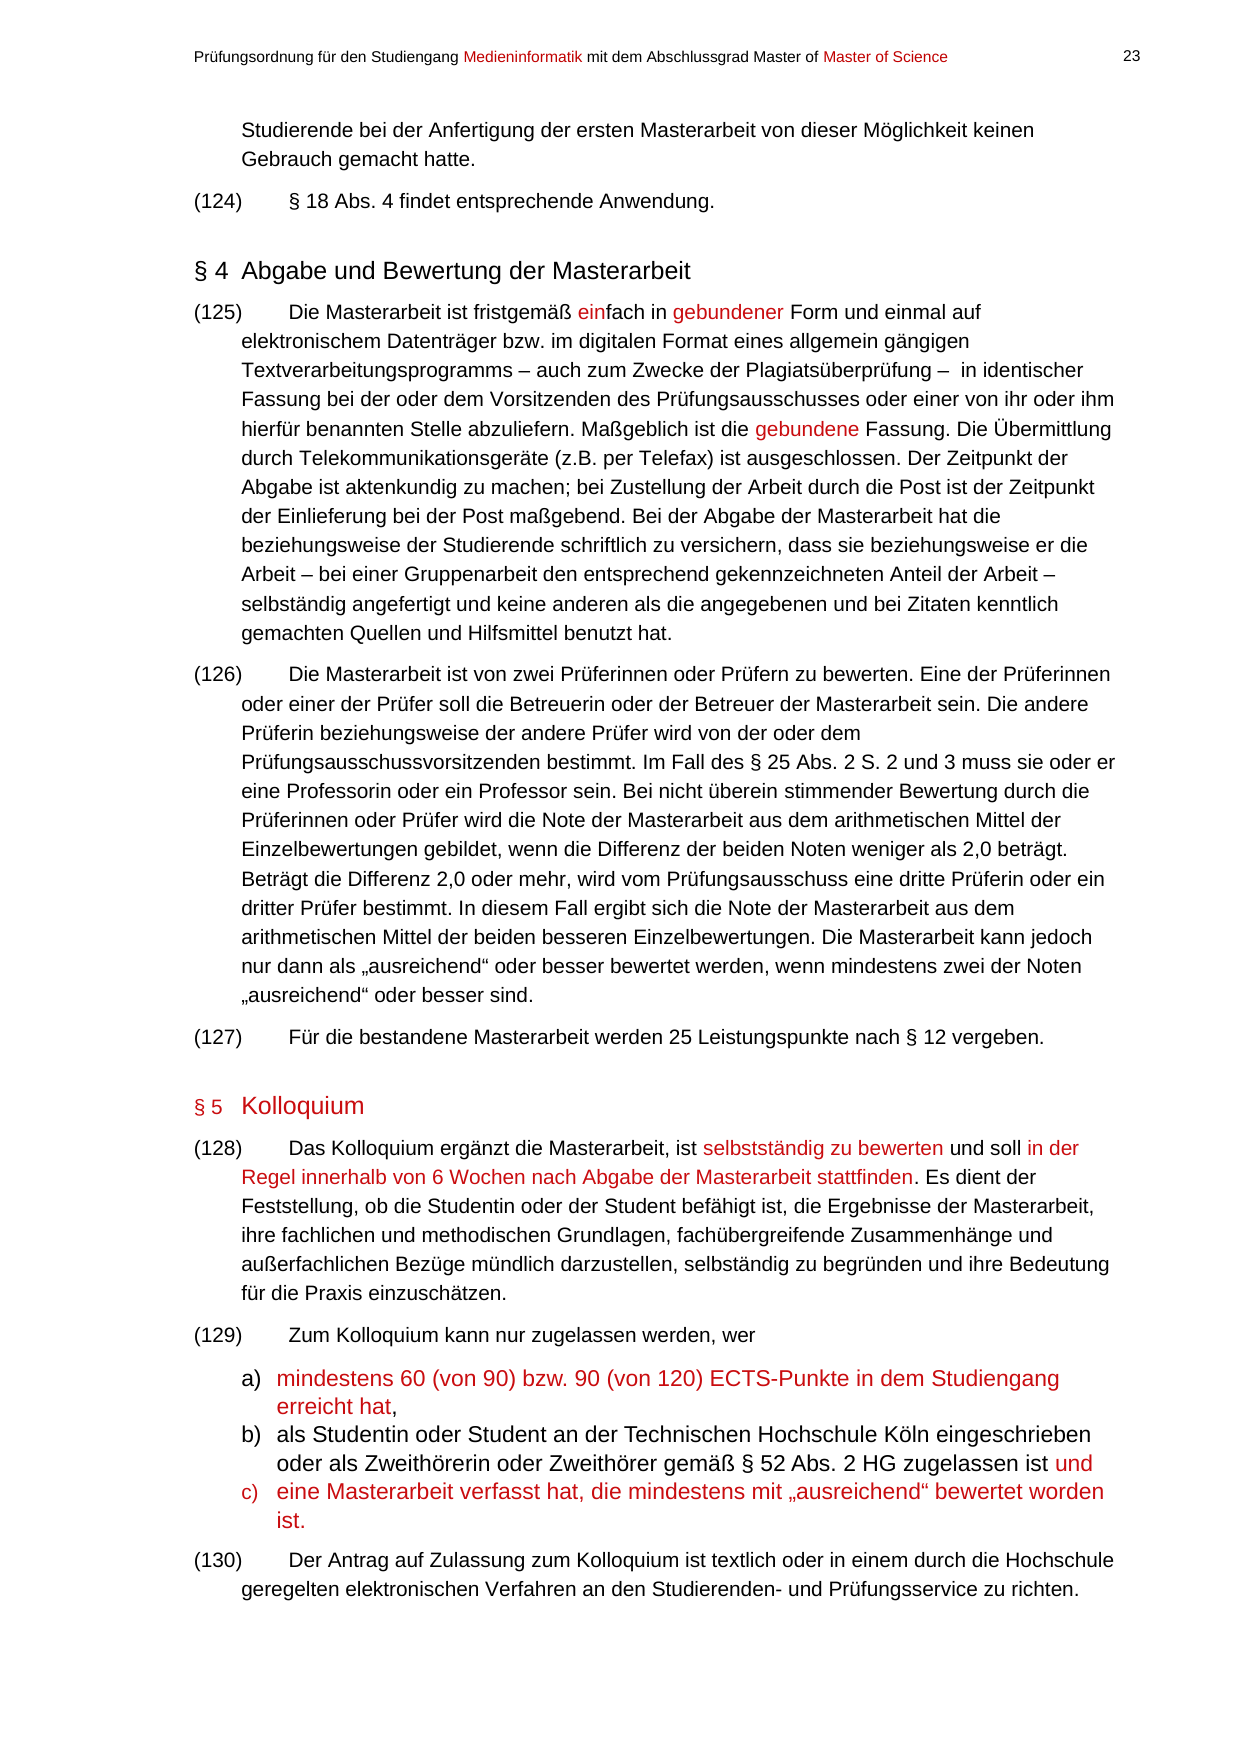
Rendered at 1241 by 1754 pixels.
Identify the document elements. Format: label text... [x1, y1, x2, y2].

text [194, 118, 1124, 171]
list mindestens 60 (von 90) bzw. 90 (von 120) ECTS-Punkte in dem Studiengang erreicht hat, [241, 1364, 1124, 1419]
subtitle Abgabe und Bewertung der Masterarbeit [194, 256, 1124, 284]
list Die Masterarbeit ist fristgemäß einfach in gebundener Form und einmal auf elektronischem Datenträger bzw. im digitalen Format eines allgemein gängigen Textverarbeitungsprogramms – auch zum Zwecke der Plagiatsüberprüfung – in identischer Fassung bei der oder dem Vorsitzenden des Prüfungsausschusses oder einer von ihr oder ihm hierfür benannten Stelle abzuliefern. Maßgeblich ist die gebundene Fassung. Die Übermittlung durch Telekommunikationsgeräte (z.B. per Telefax) ist ausgeschlossen. Der Zeitpunkt der Abgabe ist aktenkundig zu machen; bei Zustellung der Arbeit durch die Post ist der Zeitpunkt der Einlieferung bei der Post maßgebend. Bei der Abgabe der Masterarbeit hat die beziehungsweise der Studierende schriftlich zu versichern, dass sie beziehungsweise er die Arbeit – bei einer Gruppenarbeit den entsprechend gekennzeichneten Anteil der Arbeit – selbständig angefertigt und keine anderen als die angegebenen und bei Zitaten kenntlich gemachten Quellen und Hilfsmittel benutzt hat. [194, 300, 1124, 644]
list Das Kolloquium ergänzt die Masterarbeit, ist selbstständig zu bewerten und soll in der Regel innerhalb von 6 Wochen nach Abgabe der Masterarbeit stattfinden. Es dient der Feststellung, ob die Studentin oder der Student befähigt ist, die Ergebnisse der Masterarbeit, ihre fachlichen und methodischen Grundlagen, fachübergreifende Zusammenhänge und außerfachlichen Bezüge mündlich darzustellen, selbständig zu begründen und ihre Bedeutung für die Praxis einzuschätzen. [194, 1135, 1124, 1305]
subtitle Kolloquium [194, 1091, 1124, 1120]
text Für die bestandene Masterarbeit werden 25 Leistungspunkte nach § 12 vergeben. [194, 1025, 1124, 1049]
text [194, 1548, 1124, 1601]
text § 18 Abs. 4 findet entsprechende Anwendung. [194, 189, 1124, 213]
list eine Masterarbeit verfasst hat, die mindestens mit „ausreichend“ bewertet worden ist. [241, 1478, 1124, 1533]
list als Studentin oder Student an der Technischen Hochschule Köln eingeschrieben oder als Zweithörerin oder Zweithörer gemäß § 52 Abs. 2 HG zugelassen ist und [241, 1421, 1124, 1476]
text Die Masterarbeit ist von zwei Prüferinnen oder Prüfern zu bewerten. Eine der Prüferinnen oder einer der Prüfer soll die Betreuerin oder der Betreuer der Masterarbeit sein. Die andere Prüferin beziehungsweise der andere Prüfer wird von der oder dem Prüfungsausschussvorsitzenden bestimmt. Im Fall des § 25 Abs. 2 S. 2 und 3 muss sie oder er eine Professorin oder ein Professor sein. Bei nicht überein­ stimmender Bewertung durch die Prüferinnen oder Prüfer wird die Note der Masterarbeit aus dem arithmetischen Mittel der Einzelbewertungen gebildet, wenn die Differenz der beiden Noten weniger als 2,0 beträgt. Beträgt die Differenz 2,0 oder mehr, wird vom Prüfungsausschuss eine dritte Prüferin oder ein dritter Prüfer bestimmt. In diesem Fall ergibt sich die Note der Masterarbeit aus dem arithmetischen Mittel der beiden besseren Einzelbewertungen. Die Masterarbeit kann jedoch nur dann als „ausreichend“ oder besser bewertet werden, wenn mindestens zwei der Noten „ausreichend“ oder besser sind. [194, 662, 1124, 1007]
text Zum Kolloquium kann nur zugelassen werden, wer [194, 1323, 1124, 1347]
